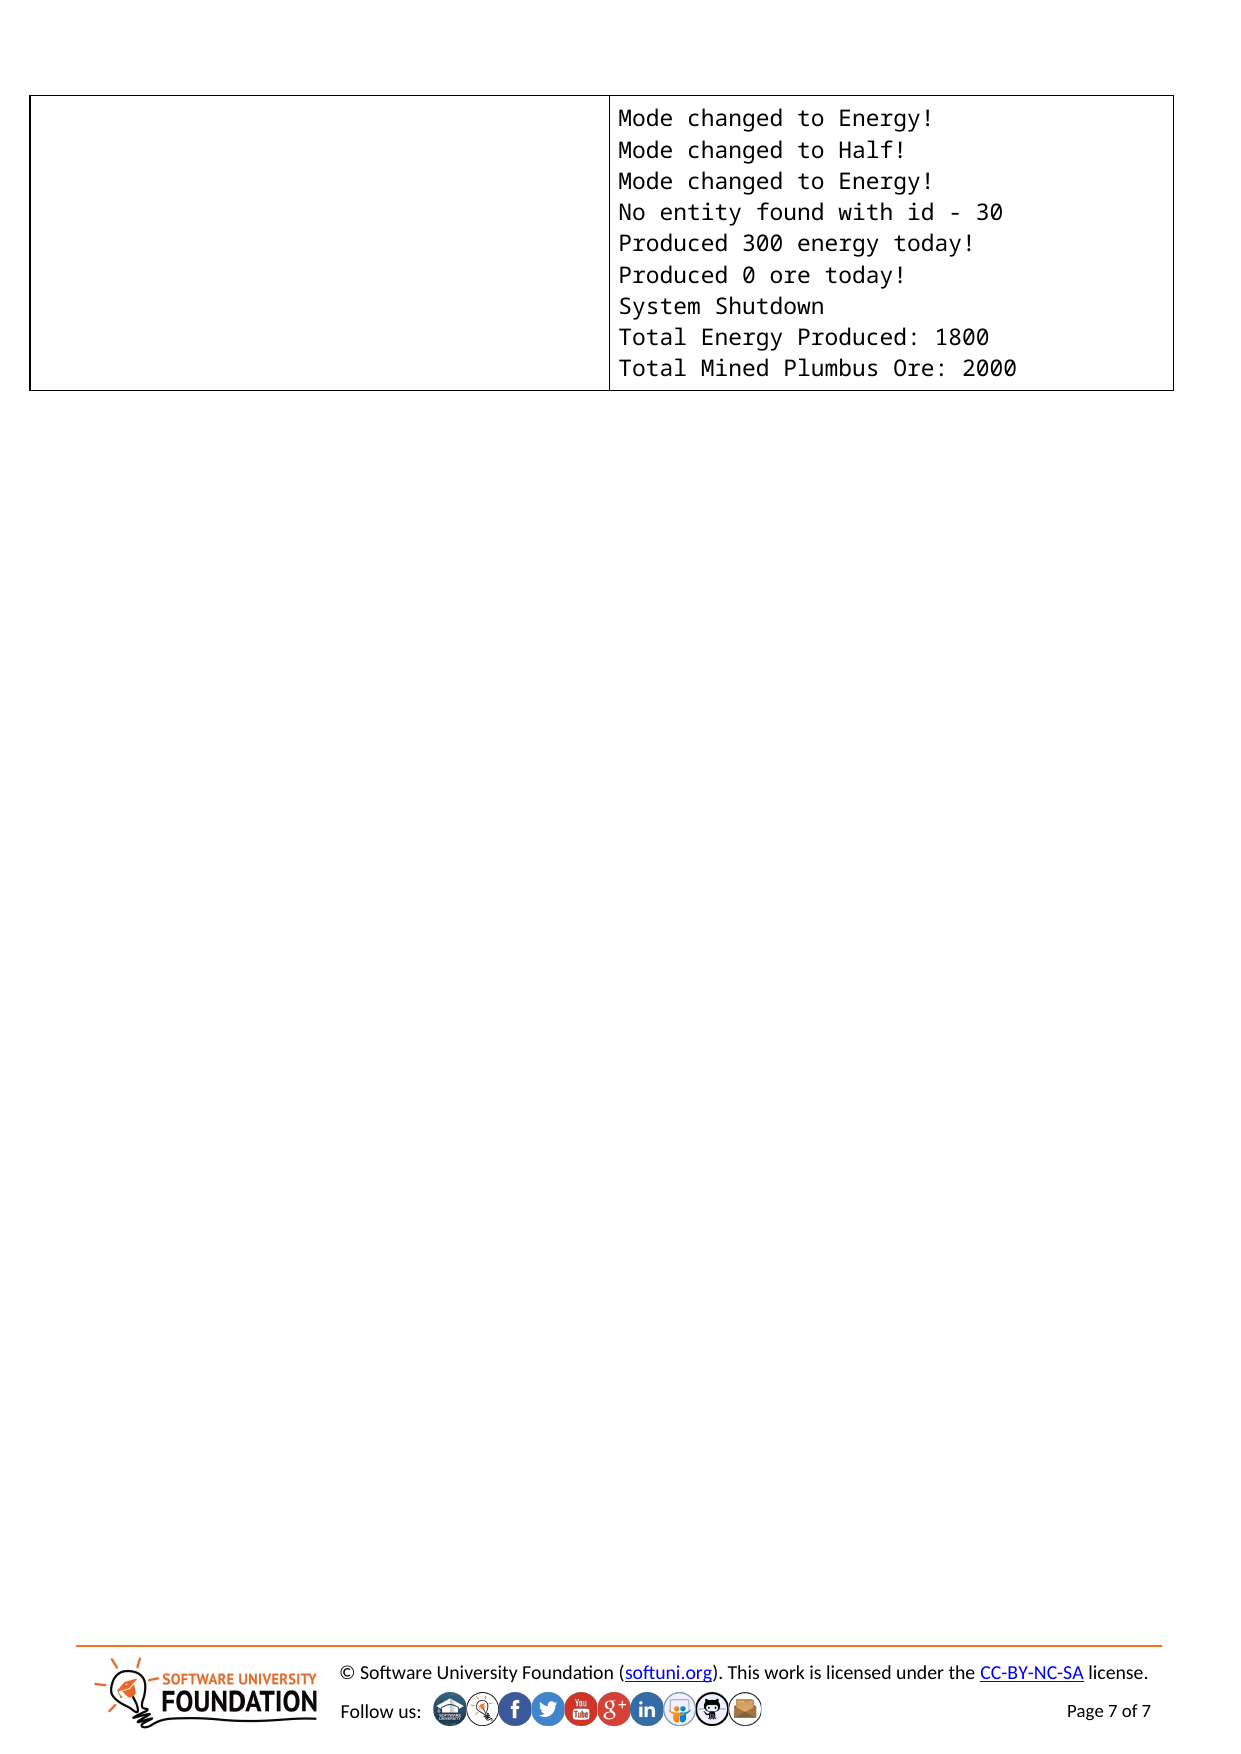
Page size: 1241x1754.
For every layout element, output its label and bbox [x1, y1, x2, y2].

table_cell [31, 96, 609, 389]
picture [433, 1692, 762, 1726]
table_cell [610, 96, 1173, 389]
picture [93, 1656, 317, 1729]
